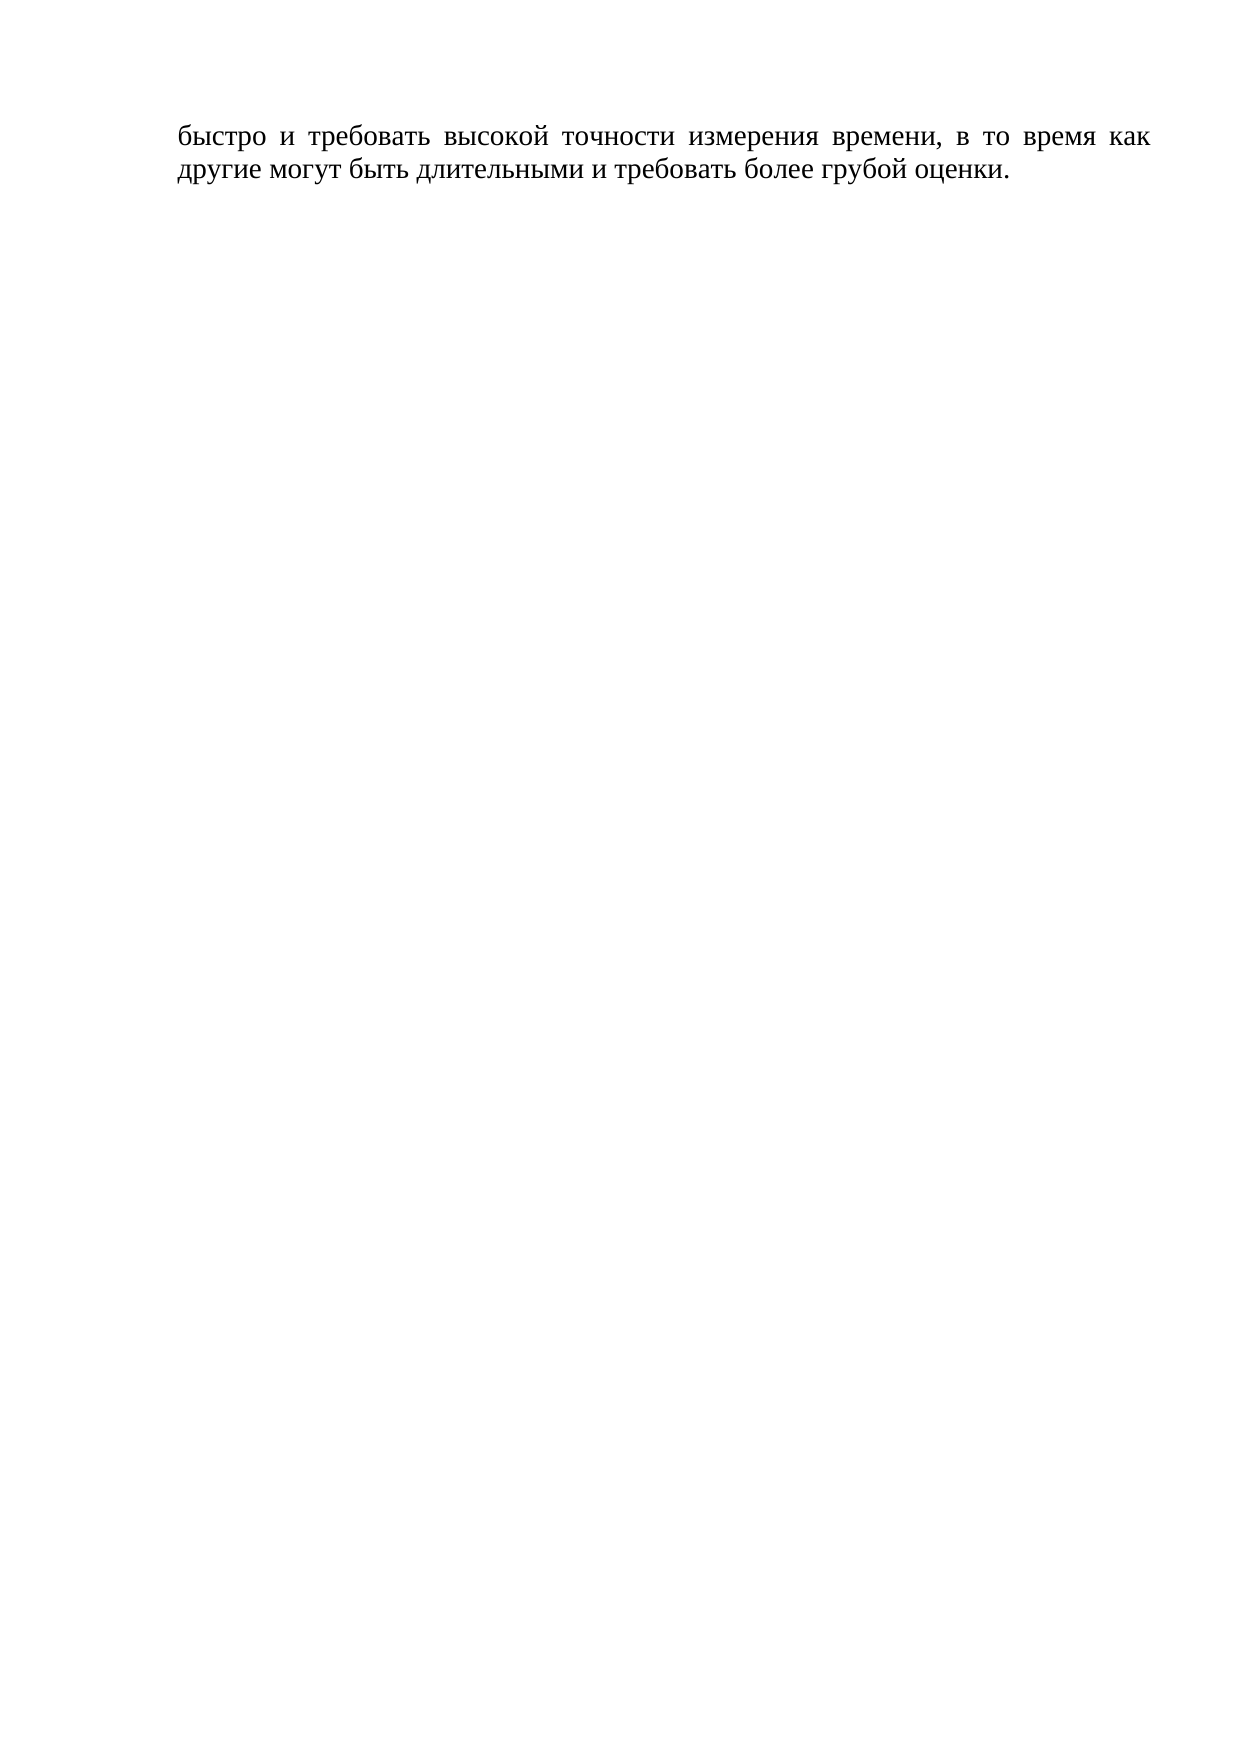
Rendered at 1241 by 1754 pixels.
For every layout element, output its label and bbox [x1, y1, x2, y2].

text [177, 118, 1152, 185]
